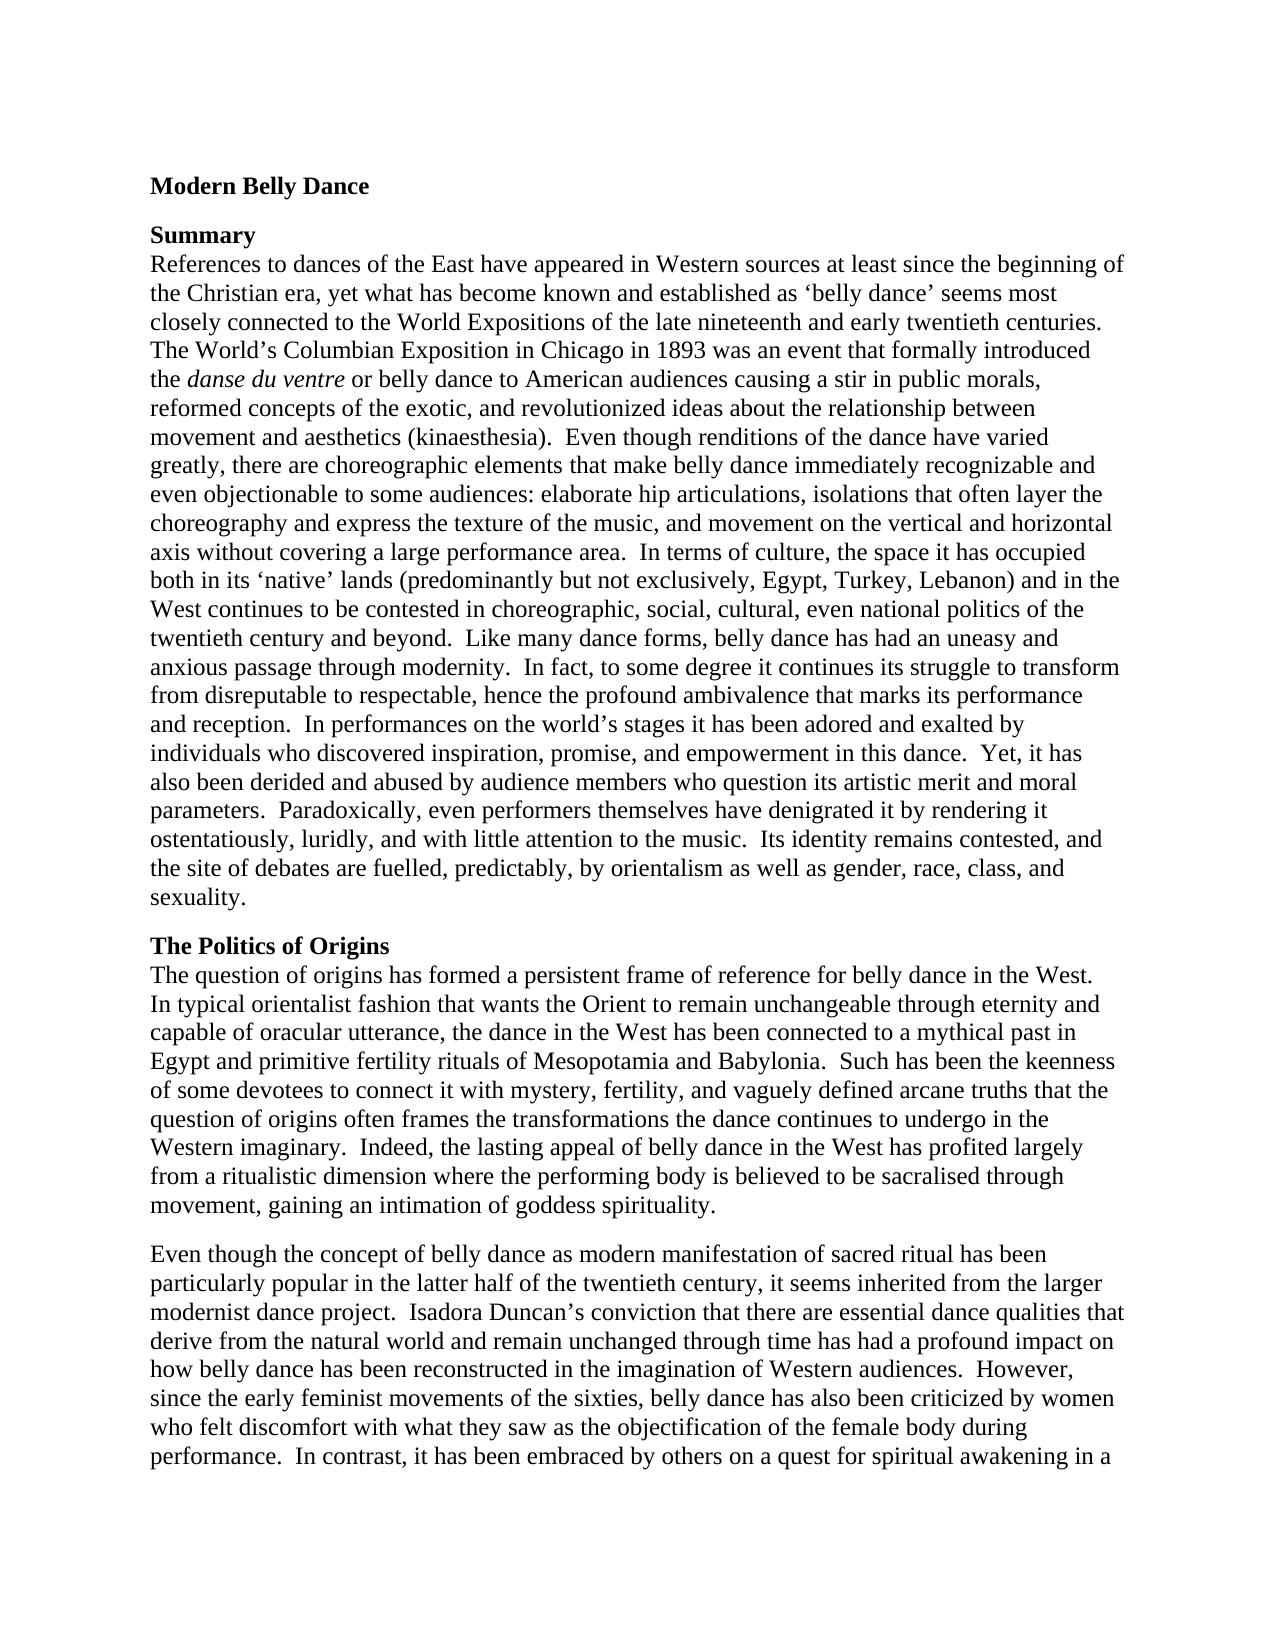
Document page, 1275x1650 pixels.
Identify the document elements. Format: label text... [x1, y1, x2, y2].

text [150, 1239, 1125, 1469]
text The question of origins has formed a persistent frame of reference for belly dance in the West. In typical orientalist fashion that wants the Orient to remain unchangeable through eternity and capable of oracular utterance, the dance in the West has been connected to a mythical past in Egypt and primitive fertility rituals of Mesopotamia and Babylonia. Such has been the keenness of some devotees to connect it with mystery, fertility, and vaguely defined arcane truths that the question of origins often frames the transformations the dance continues to undergo in the Western imaginary. Indeed, the lasting appeal of belly dance in the West has profited largely from a ritualistic dimension where the performing body is believed to be sacralised through movement, gaining an intimation of goddess spirituality. [150, 960, 1125, 1219]
subtitle Modern Belly Dance [150, 171, 1125, 199]
subtitle The Politics of Origins [150, 931, 1125, 960]
subtitle Summary [150, 220, 1125, 249]
text References to dances of the East have appeared in Western sources at least since the beginning of the Christian era, yet what has become known and established as ‘belly dance’ seems most closely connected to the World Expositions of the late nineteenth and early twentieth centuries. The World’s Columbian Exposition in Chicago in 1893 was an event that formally introduced the danse du ventre or belly dance to American audiences causing a stir in public morals, reformed concepts of the exotic, and revolutionized ideas about the relationship between movement and aesthetics (kinaesthesia). Even though renditions of the dance have varied greatly, there are choreographic elements that make belly dance immediately recognizable and even objectionable to some audiences: elaborate hip articulations, isolations that often layer the choreography and express the texture of the music, and movement on the vertical and horizontal axis without covering a large performance area. In terms of culture, the space it has occupied both in its ‘native’ lands (predominantly but not exclusively, Egypt, Turkey, Lebanon) and in the West continues to be contested in choreographic, social, cultural, even national politics of the twentieth century and beyond. Like many dance forms, belly dance has had an uneasy and anxious passage through modernity. In fact, to some degree it continues its struggle to transform from disreputable to respectable, hence the profound ambivalence that marks its performance and reception. In performances on the world’s stages it has been adored and exalted by individuals who discovered inspiration, promise, and empowerment in this dance. Yet, it has also been derided and abused by audience members who question its artistic merit and moral parameters. Paradoxically, even performers themselves have denigrated it by rendering it ostentatiously, luridly, and with little attention to the music. Its identity remains contested, and the site of debates are fuelled, predictably, by orientalism as well as gender, race, class, and sexuality. [150, 249, 1125, 910]
